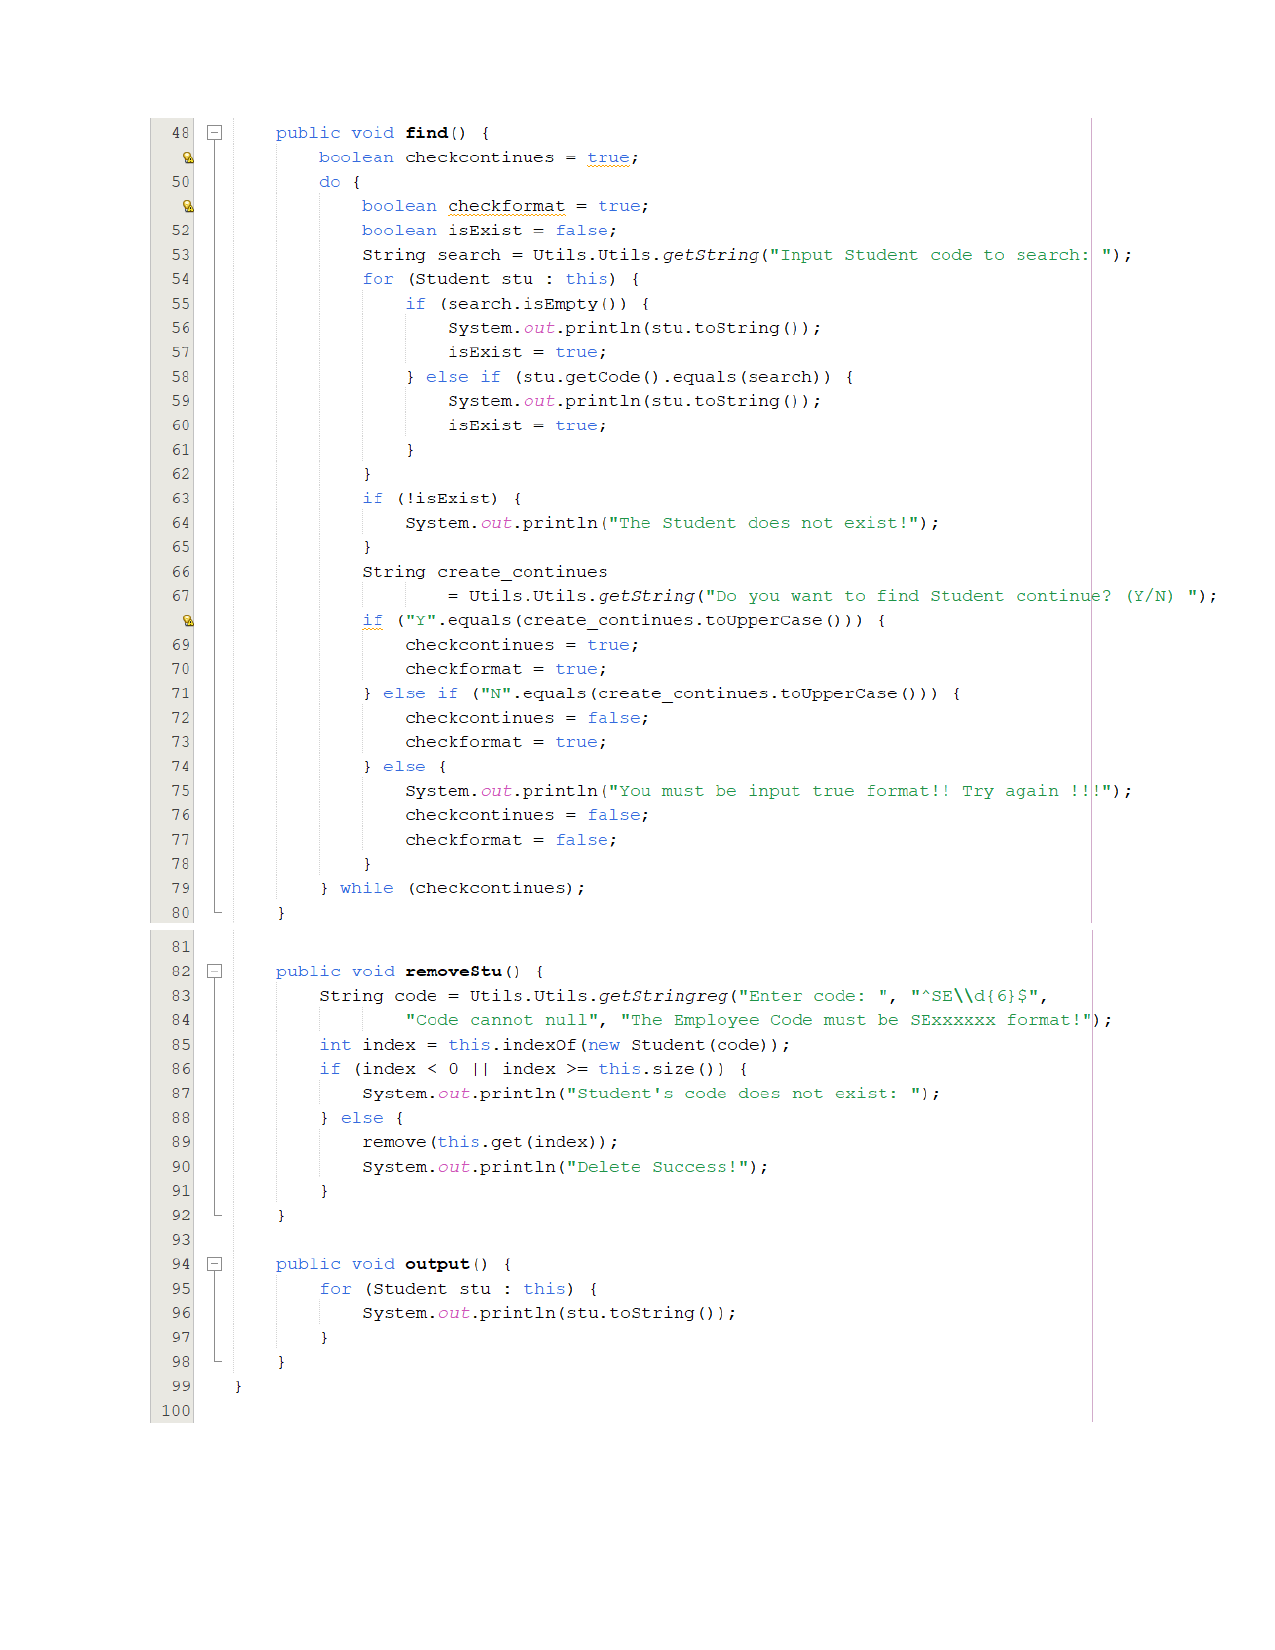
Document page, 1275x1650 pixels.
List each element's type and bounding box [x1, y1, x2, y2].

picture [150, 930, 1129, 1423]
picture [150, 118, 1219, 923]
